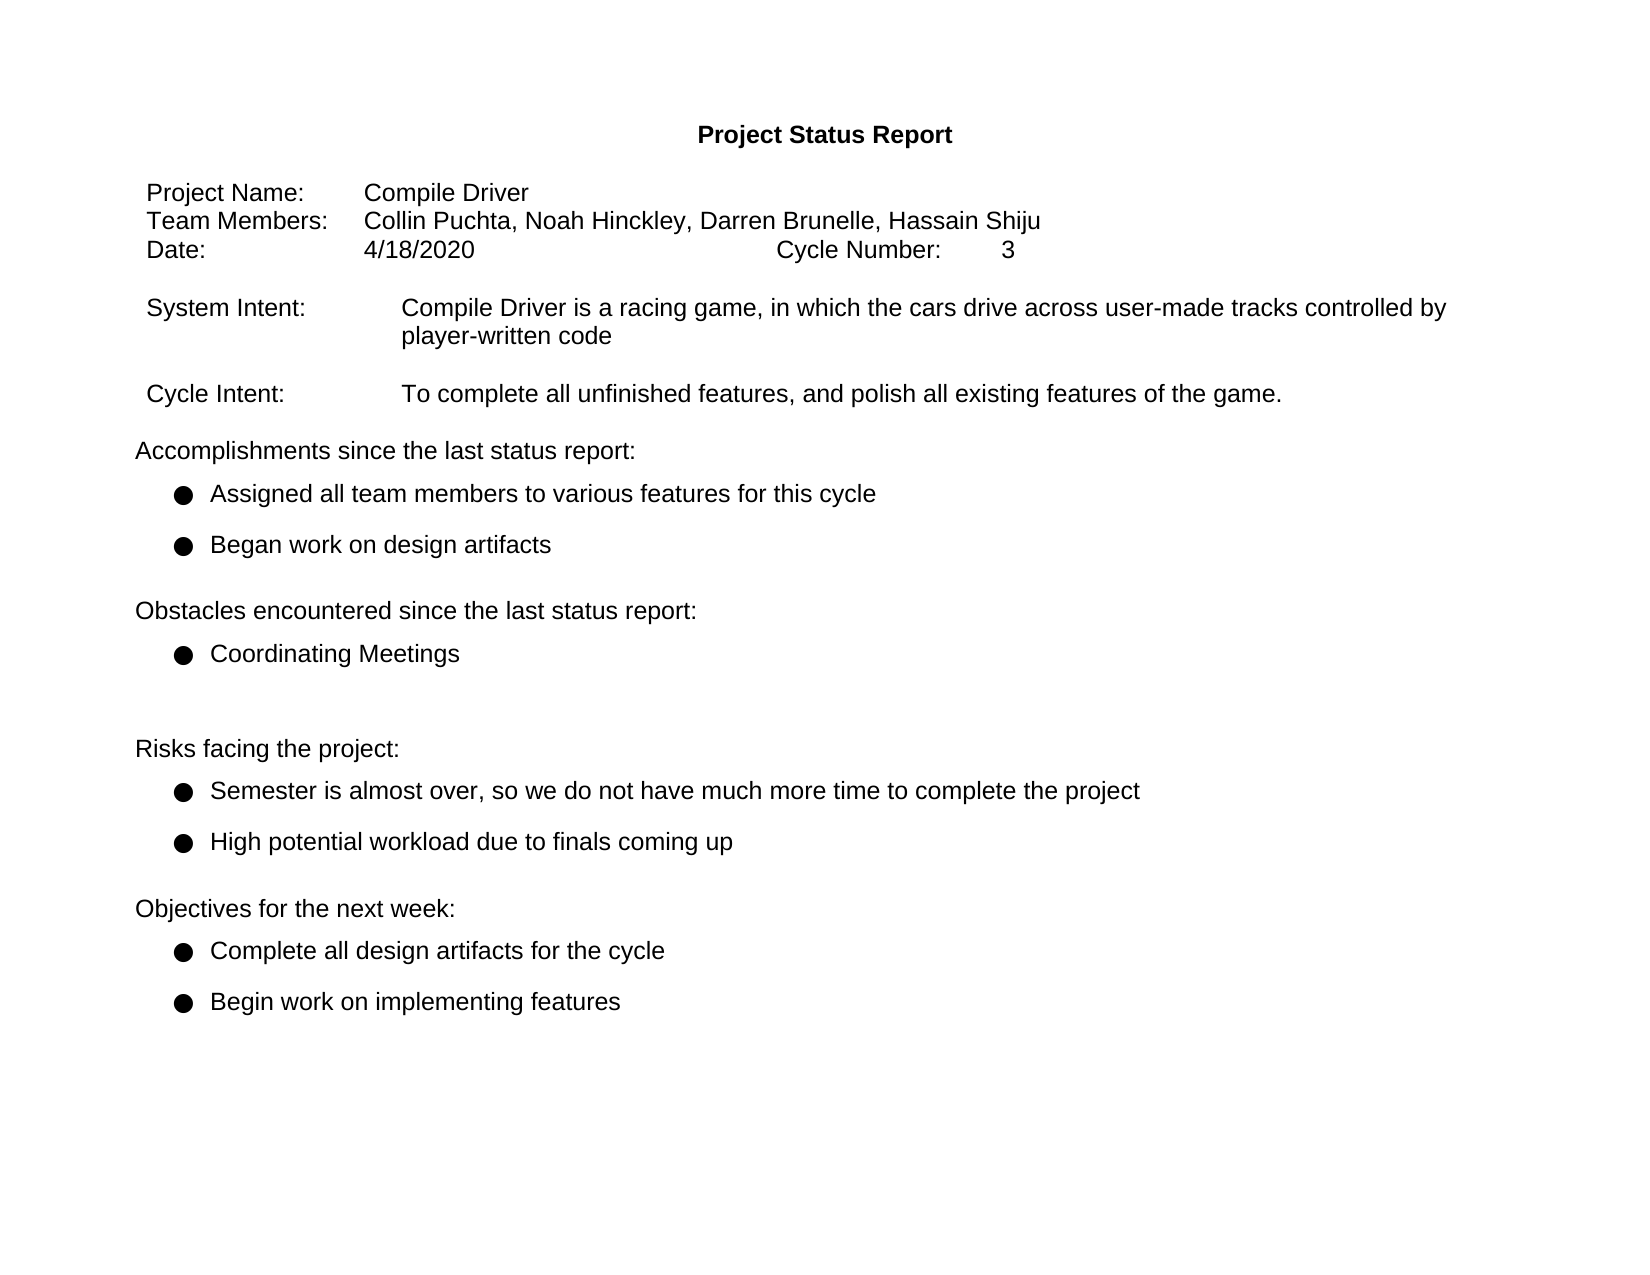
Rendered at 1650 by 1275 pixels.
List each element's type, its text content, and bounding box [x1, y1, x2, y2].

text Objectives for the next week: [135, 894, 1515, 922]
list Assigned all team members to various features for this cycle [172, 465, 1515, 516]
table_header To complete all unfinished features, and polish all existing features of the game. [390, 379, 1537, 407]
table_cell Team Members: [135, 206, 352, 235]
list Coordinating Meetings [172, 625, 1515, 676]
table_cell Collin Puchta, Noah Hinckley, Darren Brunelle, Hassain Shiju [353, 206, 1515, 235]
text Accomplishments since the last status report: [135, 436, 1515, 465]
text Risks facing the project: [135, 734, 1515, 762]
list Semester is almost over, so we do not have much more time to complete the project [172, 762, 1515, 814]
table_header Compile Driver is a racing game, in which the cars drive across user-made tracks controlled by player-written code [390, 292, 1537, 350]
table_cell 3 [990, 235, 1515, 264]
text Obstacles encountered since the last status report: [135, 596, 1515, 625]
table_cell 4/18/2020 [353, 235, 765, 264]
table_header System Intent: [135, 292, 390, 350]
text Project Status Report [135, 120, 1515, 149]
table_header Cycle Intent: [135, 379, 390, 407]
list Began work on design artifacts [172, 516, 1515, 567]
table_cell Cycle Number: [765, 235, 990, 264]
list Begin work on implementing features [172, 974, 1515, 1025]
table_cell Date: [135, 235, 352, 264]
list Complete all design artifacts for the cycle [172, 922, 1515, 974]
table_header Compile Driver [353, 178, 1515, 206]
table_header Project Name: [135, 178, 352, 206]
list High potential workload due to finals coming up [172, 814, 1515, 865]
